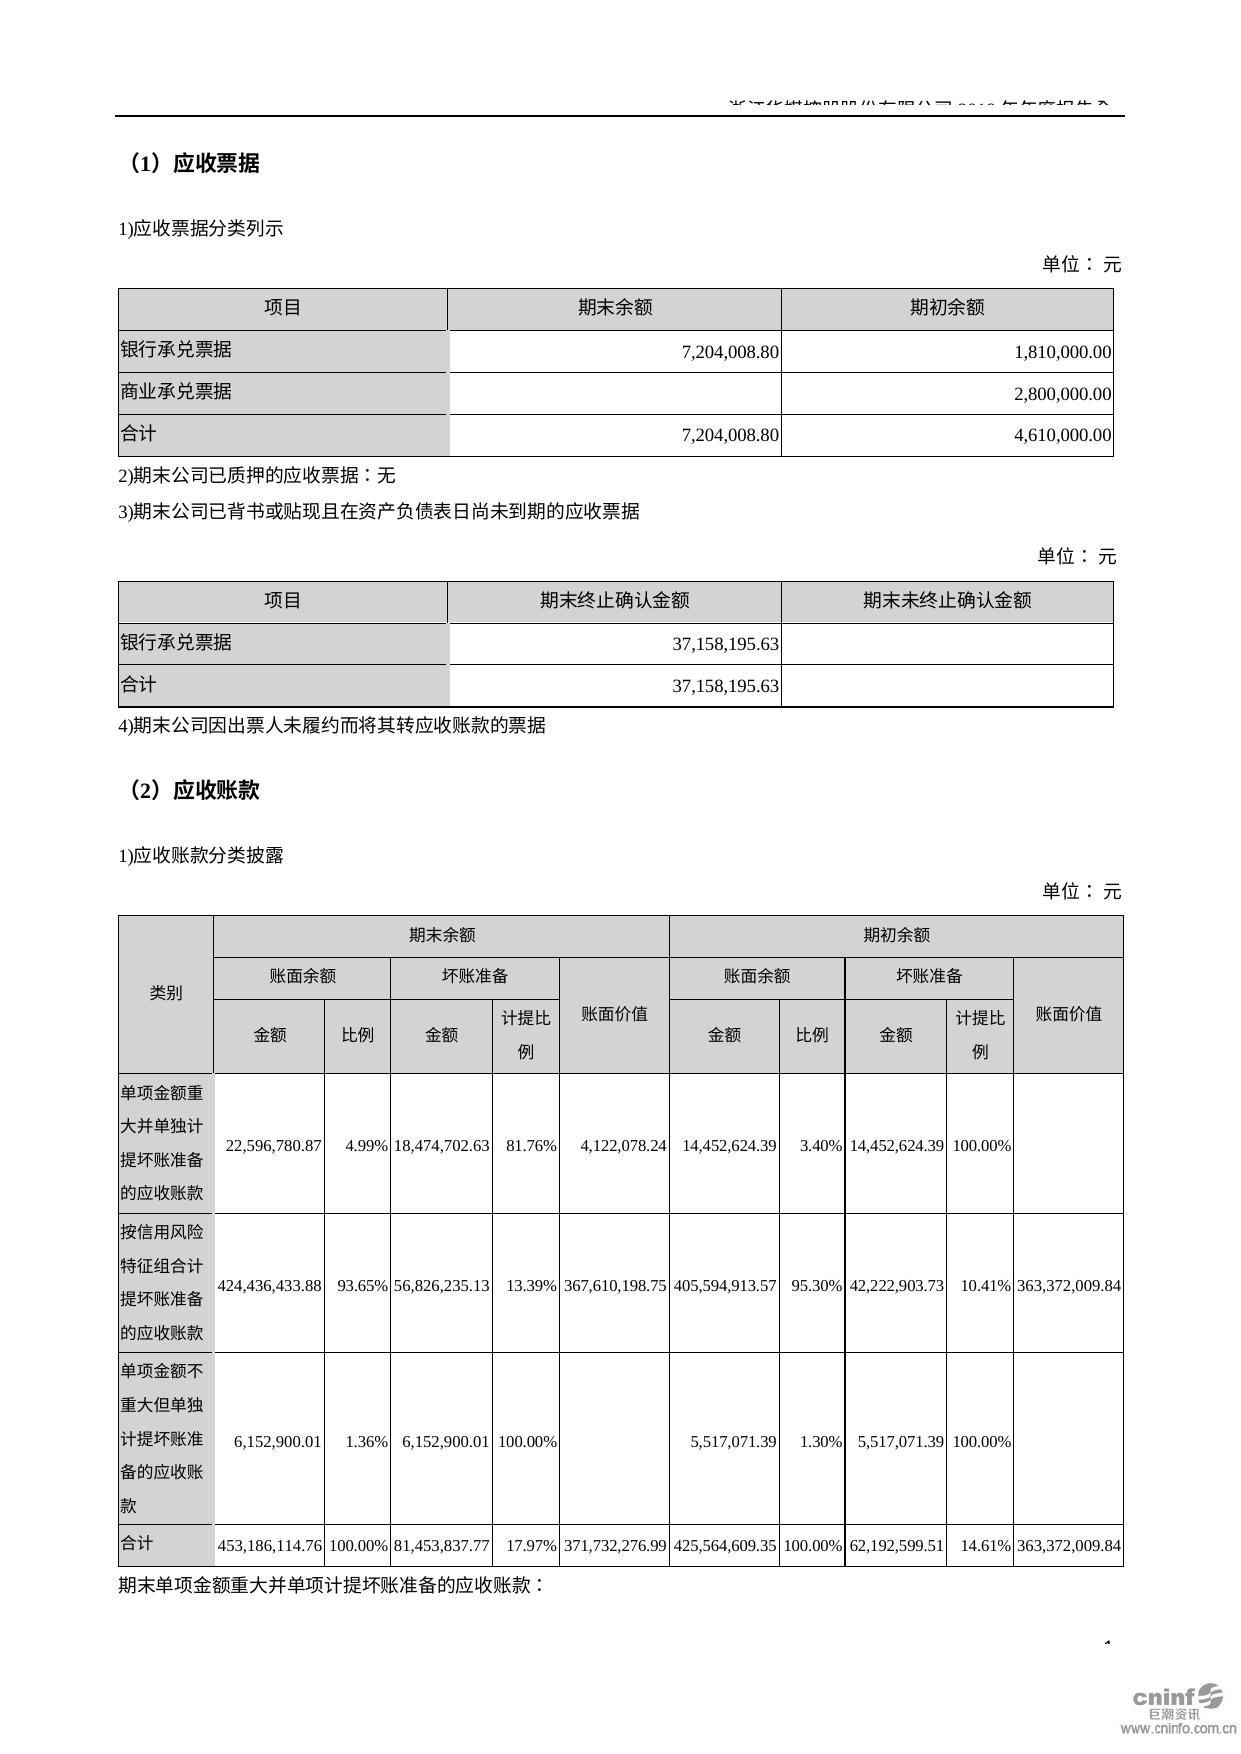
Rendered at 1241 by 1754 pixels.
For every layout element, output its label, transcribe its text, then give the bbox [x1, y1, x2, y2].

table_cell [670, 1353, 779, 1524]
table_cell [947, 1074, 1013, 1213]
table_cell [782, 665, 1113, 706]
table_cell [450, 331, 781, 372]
text 3)期末公司已背书或贴现且在资产负债表日尚未到期的应收票据 [118, 498, 642, 524]
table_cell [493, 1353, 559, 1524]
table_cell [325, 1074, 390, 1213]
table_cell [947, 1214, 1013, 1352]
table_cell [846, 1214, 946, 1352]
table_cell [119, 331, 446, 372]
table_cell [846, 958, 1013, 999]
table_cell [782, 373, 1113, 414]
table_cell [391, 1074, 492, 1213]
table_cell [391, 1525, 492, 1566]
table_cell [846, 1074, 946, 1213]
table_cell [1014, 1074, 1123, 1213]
text 1)应收账款分类披露 [118, 842, 1240, 868]
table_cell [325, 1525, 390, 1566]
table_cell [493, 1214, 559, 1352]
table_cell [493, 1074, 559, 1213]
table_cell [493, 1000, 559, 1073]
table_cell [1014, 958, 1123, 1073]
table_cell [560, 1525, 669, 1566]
text 2)期末公司已质押的应收票据：无 [118, 462, 642, 487]
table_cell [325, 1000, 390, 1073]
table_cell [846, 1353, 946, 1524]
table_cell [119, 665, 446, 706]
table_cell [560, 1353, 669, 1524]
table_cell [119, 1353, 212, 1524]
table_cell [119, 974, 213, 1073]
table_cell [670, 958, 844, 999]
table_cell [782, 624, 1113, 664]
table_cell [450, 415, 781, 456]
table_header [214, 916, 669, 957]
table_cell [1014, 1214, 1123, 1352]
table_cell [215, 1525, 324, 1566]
subtitle （1）应收票据 [118, 148, 1240, 177]
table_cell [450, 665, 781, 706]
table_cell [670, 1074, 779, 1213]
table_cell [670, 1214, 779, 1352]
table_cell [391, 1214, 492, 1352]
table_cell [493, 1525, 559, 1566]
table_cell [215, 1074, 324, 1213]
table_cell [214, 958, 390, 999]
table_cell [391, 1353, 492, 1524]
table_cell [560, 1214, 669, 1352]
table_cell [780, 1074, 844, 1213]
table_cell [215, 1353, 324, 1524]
text 期末单项金额重大并单项计提坏账准备的应收账款： [118, 1572, 1240, 1598]
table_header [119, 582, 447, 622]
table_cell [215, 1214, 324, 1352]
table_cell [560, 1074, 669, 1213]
subtitle （2）应收账款 [118, 775, 1240, 804]
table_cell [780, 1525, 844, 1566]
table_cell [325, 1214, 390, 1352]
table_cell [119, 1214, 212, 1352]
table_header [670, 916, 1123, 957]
text 4)期末公司因出票人未履约而将其转应收账款的票据 [118, 713, 1240, 738]
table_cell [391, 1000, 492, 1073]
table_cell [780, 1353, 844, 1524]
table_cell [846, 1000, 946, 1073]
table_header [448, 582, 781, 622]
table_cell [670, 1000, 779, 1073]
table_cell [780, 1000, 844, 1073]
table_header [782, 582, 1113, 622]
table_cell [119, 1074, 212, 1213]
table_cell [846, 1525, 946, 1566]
picture [1115, 1680, 1240, 1737]
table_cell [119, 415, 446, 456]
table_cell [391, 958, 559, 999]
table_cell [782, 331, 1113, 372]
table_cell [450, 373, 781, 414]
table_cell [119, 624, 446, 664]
text 单位： 元 [102, 251, 1122, 277]
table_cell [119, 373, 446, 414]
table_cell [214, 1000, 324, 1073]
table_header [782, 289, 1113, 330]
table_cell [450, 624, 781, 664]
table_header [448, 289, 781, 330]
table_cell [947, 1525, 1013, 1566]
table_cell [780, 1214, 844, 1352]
text 1)应收票据分类列示 [118, 215, 1240, 241]
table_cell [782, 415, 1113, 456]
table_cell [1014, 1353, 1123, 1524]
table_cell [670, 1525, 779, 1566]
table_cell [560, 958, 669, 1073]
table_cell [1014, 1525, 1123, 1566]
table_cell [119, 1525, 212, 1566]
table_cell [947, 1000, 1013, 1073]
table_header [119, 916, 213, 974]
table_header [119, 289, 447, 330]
text 单位： 元 [102, 878, 1122, 904]
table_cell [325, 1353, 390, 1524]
text 单位： 元 [1037, 544, 1240, 569]
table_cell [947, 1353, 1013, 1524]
